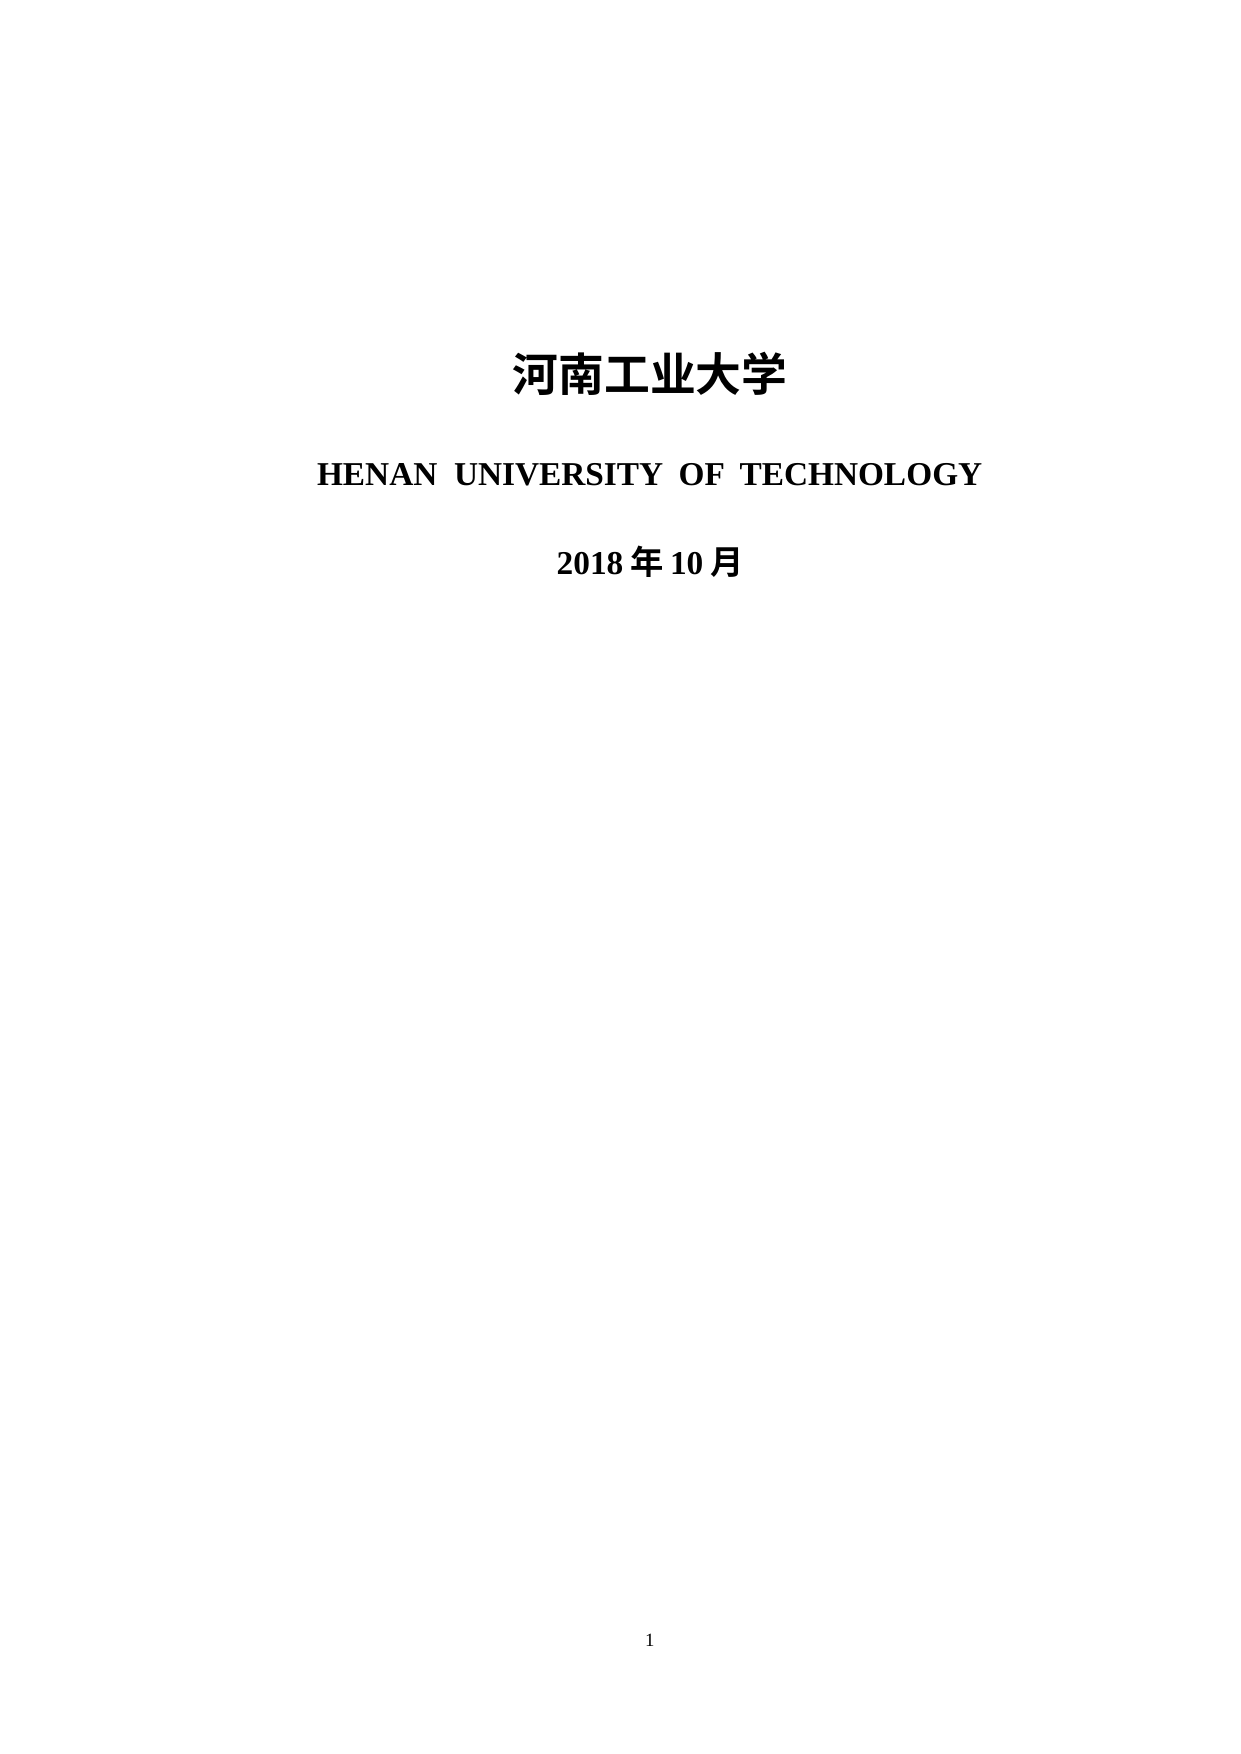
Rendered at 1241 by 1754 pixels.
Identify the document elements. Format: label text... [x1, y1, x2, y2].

text 河南工业大学 [177, 338, 1122, 406]
text HENAN UNIVERSITY OF TECHNOLOGY [177, 439, 1122, 507]
text 2018年10月 [177, 526, 1122, 594]
